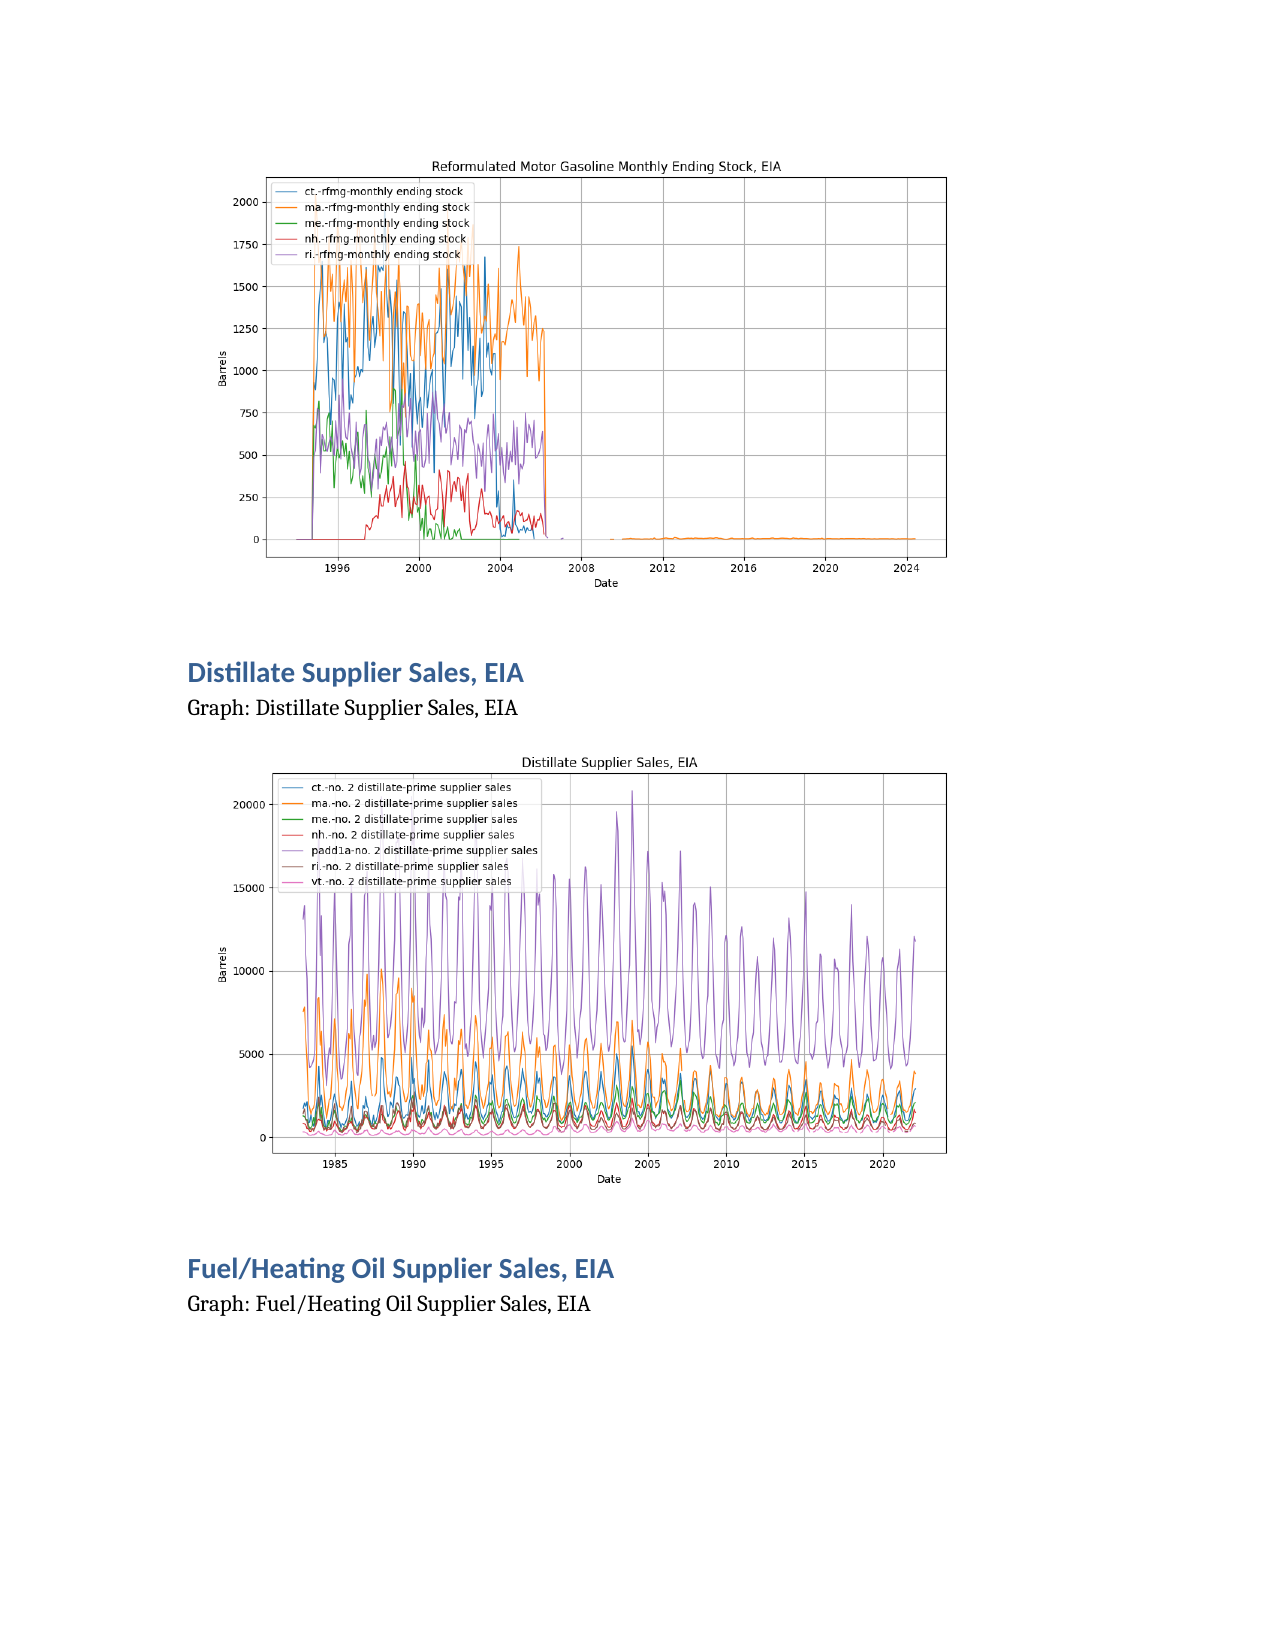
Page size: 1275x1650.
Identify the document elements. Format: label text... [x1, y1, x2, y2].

text Graph: Fuel/Heating Oil Supplier Sales, EIA [187, 1291, 1087, 1317]
picture [206, 150, 957, 600]
subtitle Distillate Supplier Sales, EIA [187, 654, 1087, 689]
text Graph: Distillate Supplier Sales, EIA [187, 695, 1087, 721]
picture [206, 745, 957, 1196]
subtitle Fuel/Heating Oil Supplier Sales, EIA [187, 1250, 1087, 1285]
